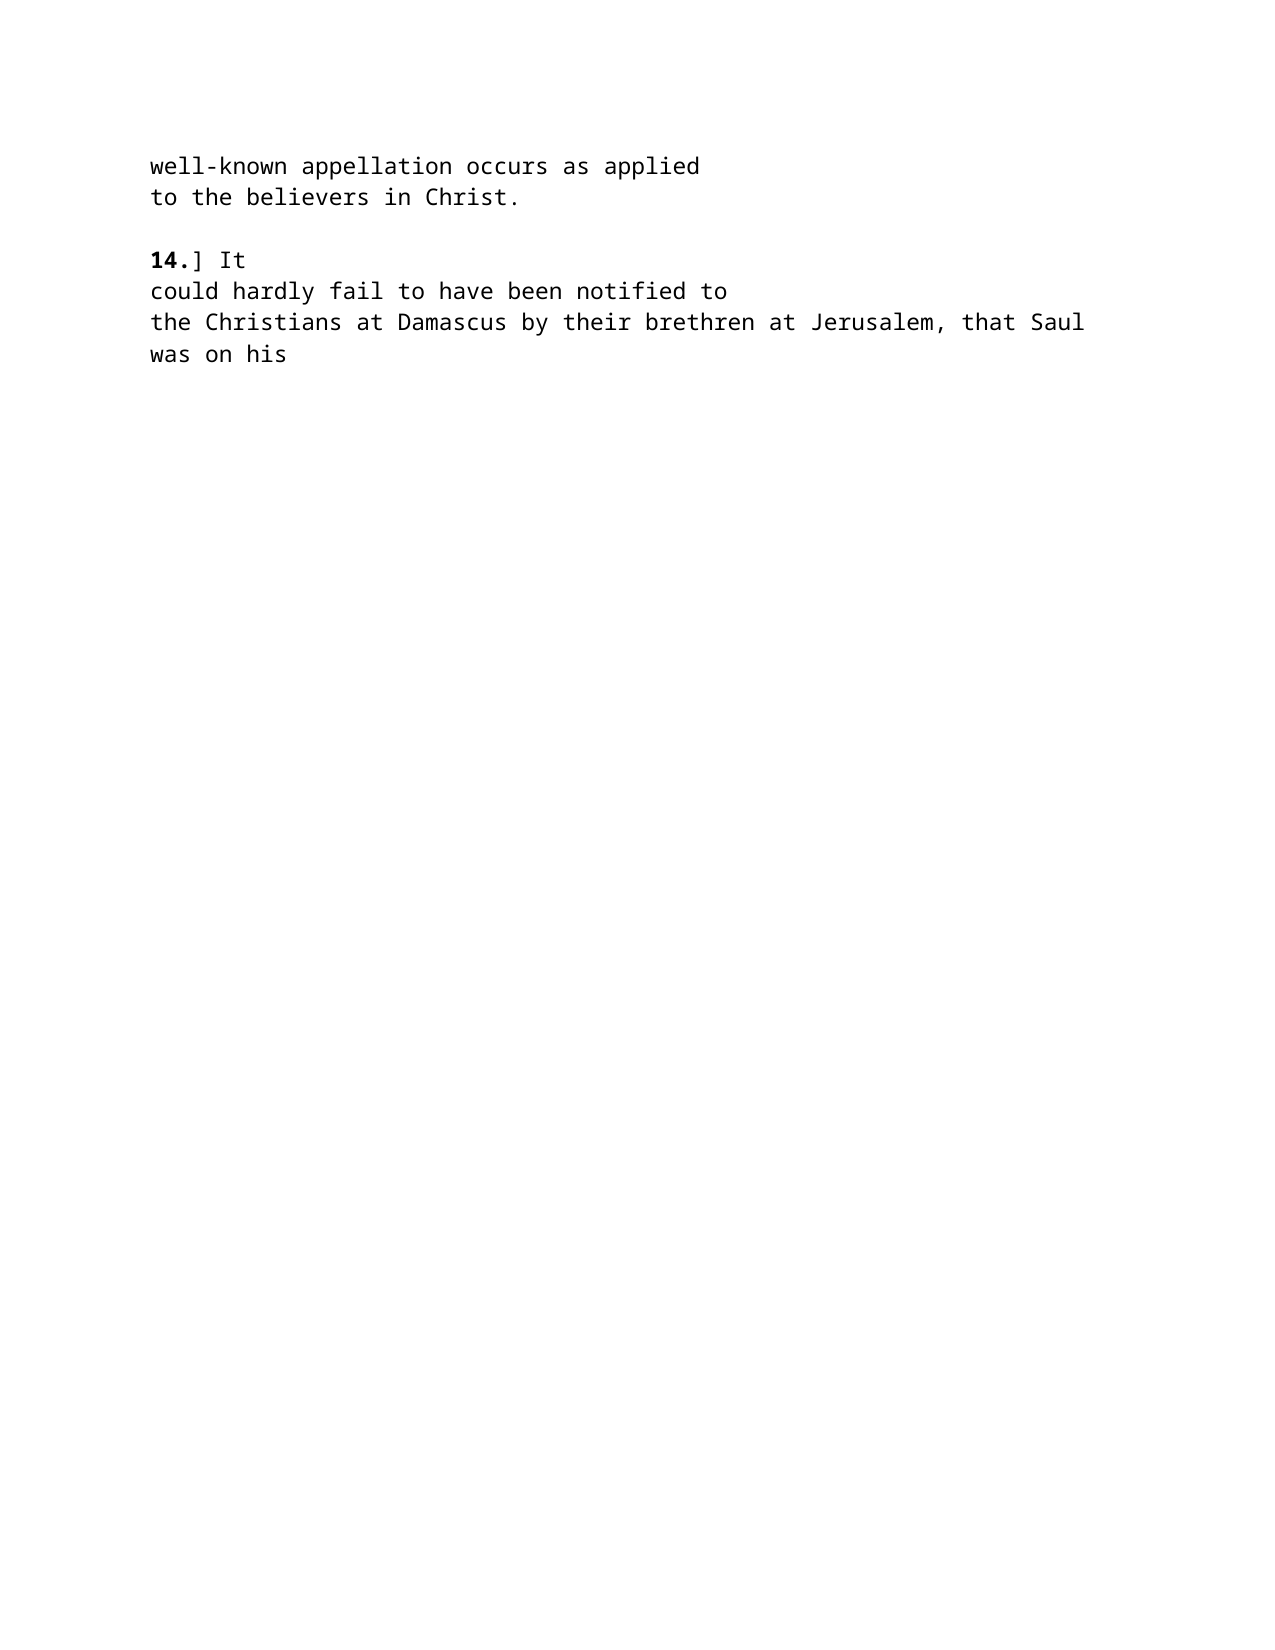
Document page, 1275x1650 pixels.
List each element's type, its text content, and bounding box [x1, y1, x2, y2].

text 14.] It could hardly fail to have been notified to the Christians at Damascus by their brethren at Jerusalem, that Saul was on his [150, 244, 1125, 369]
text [150, 150, 1125, 212]
